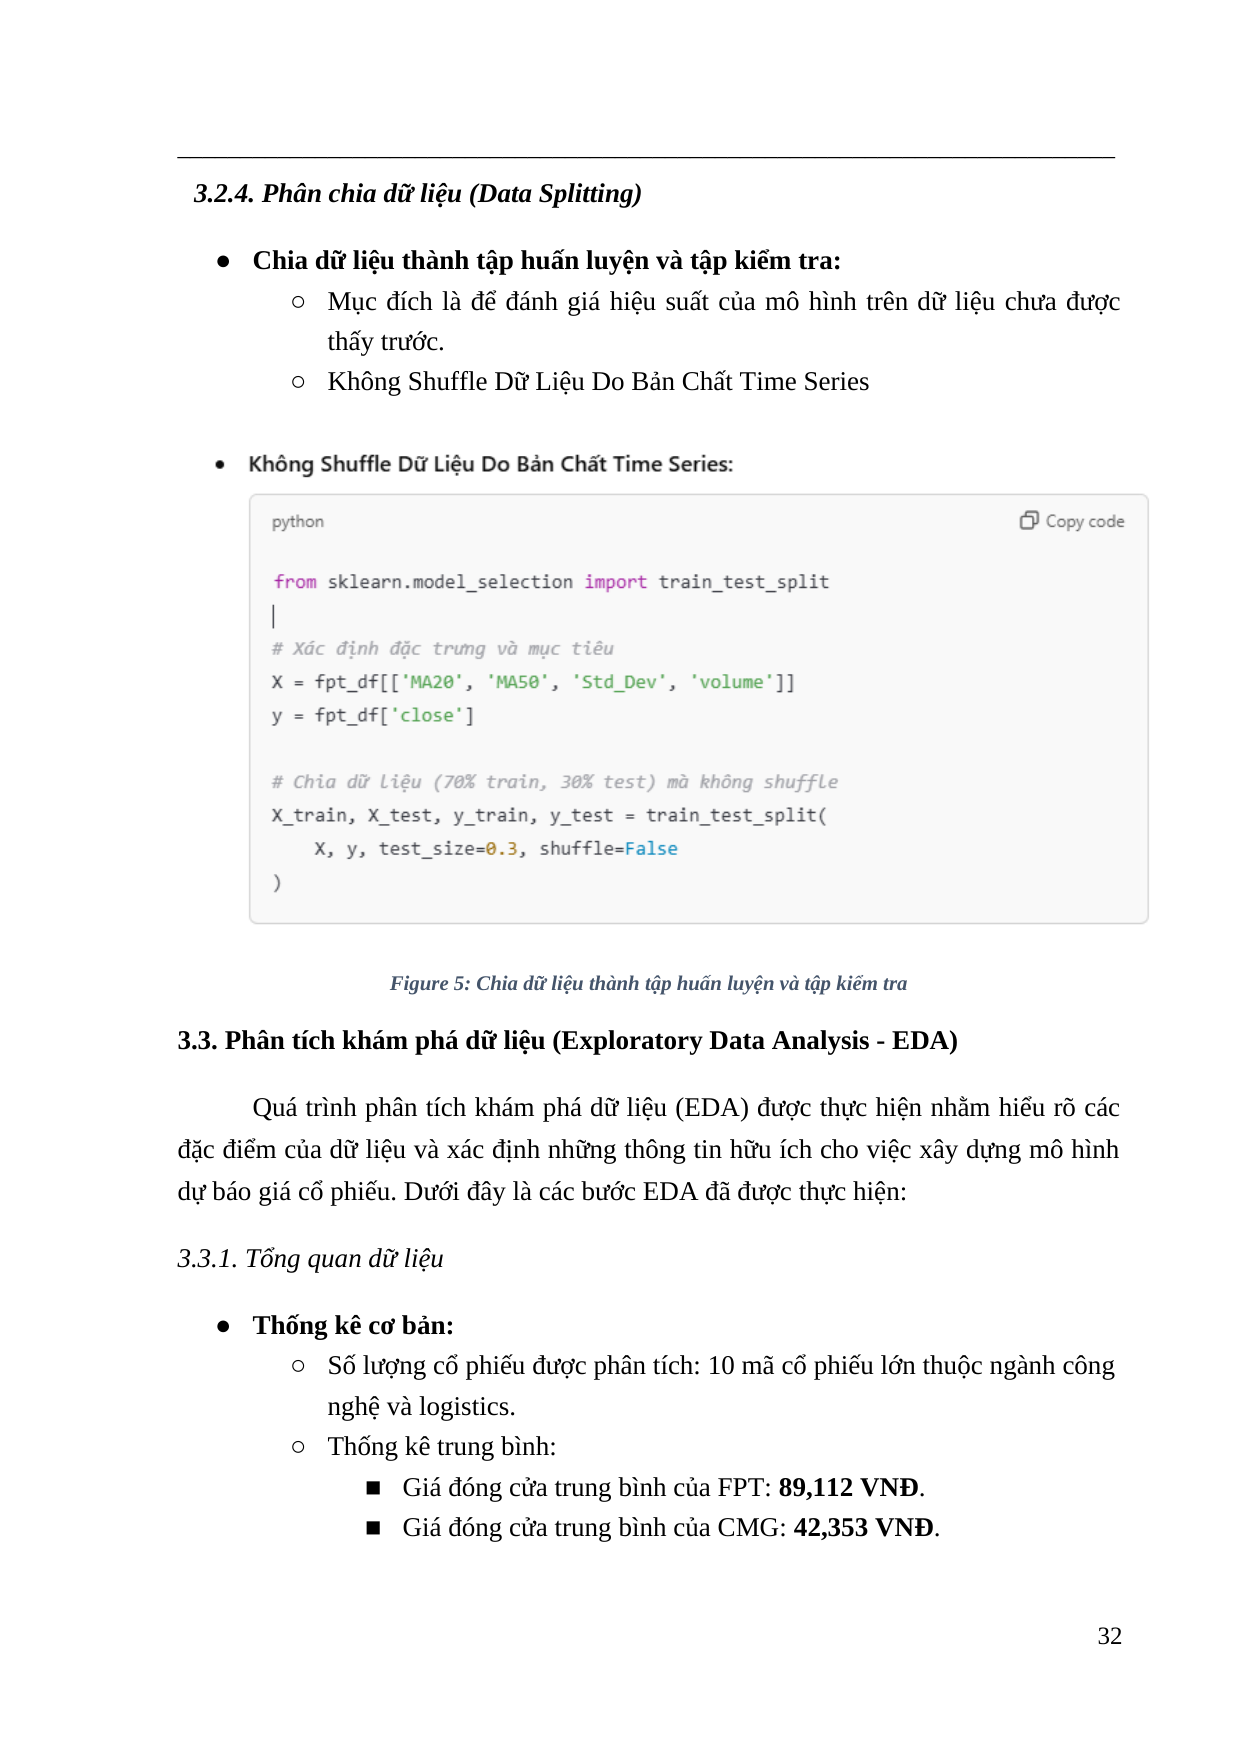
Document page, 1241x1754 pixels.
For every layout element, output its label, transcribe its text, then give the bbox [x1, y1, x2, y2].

text Quá trình phân tích khám phá dữ liệu (EDA) được thực hiện nhằm hiểu rõ các đặc điểm của dữ liệu và xác định những thông tin hữu ích cho việc xây dựng mô hình dự báo giá cổ phiếu. Dưới đây là các bước EDA đã được thực hiện: [177, 1091, 1122, 1206]
subtitle 3.3. Phân tích khám phá dữ liệu (Exploratory Data Analysis - EDA) [177, 1024, 1122, 1055]
list Giá đóng cửa trung bình của FPT: 89,112 VNĐ. [365, 1471, 1122, 1502]
list Không Shuffle Dữ Liệu Do Bản Chất Time Series [290, 365, 1122, 397]
list Chia dữ liệu thành tập huấn luyện và tập kiểm tra: [215, 244, 1122, 275]
subtitle 3.3.1. Tổng quan dữ liệu [177, 1242, 1122, 1273]
list Thống kê cơ bản: [215, 1309, 1122, 1340]
subtitle 3.2.4. Phân chia dữ liệu (Data Splitting) [177, 177, 1122, 208]
picture [177, 430, 1188, 948]
list Thống kê trung bình: [290, 1430, 1122, 1461]
list Giá đóng cửa trung bình của CMG: 42,353 VNĐ. [365, 1511, 1122, 1542]
list Mục đích là để đánh giá hiệu suất của mô hình trên dữ liệu chưa được thấy trước. [290, 284, 1122, 356]
list Số lượng cổ phiếu được phân tích: 10 mã cổ phiếu lớn thuộc ngành công nghệ và logistics. [290, 1349, 1122, 1421]
text Figure 5: Chia dữ liệu thành tập huấn luyện và tập kiểm tra [177, 971, 1122, 995]
